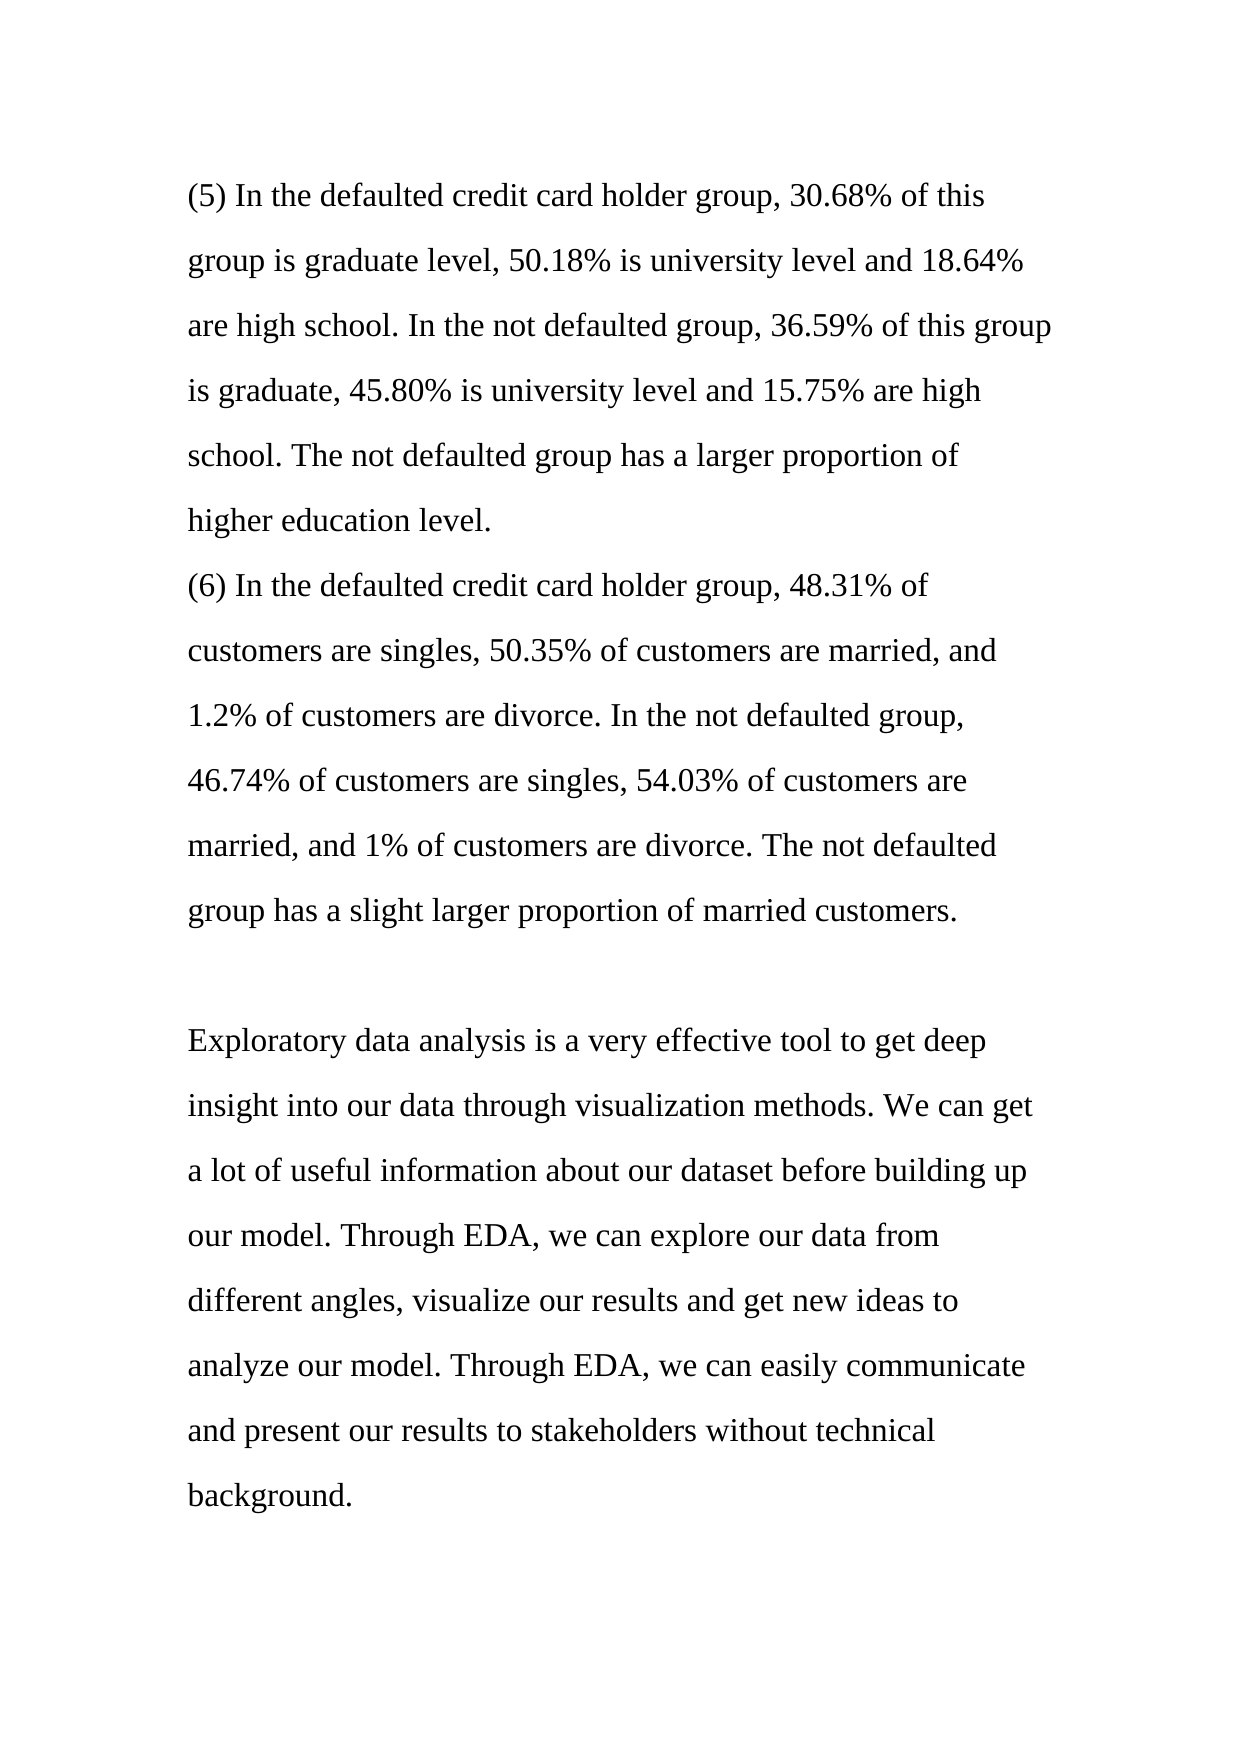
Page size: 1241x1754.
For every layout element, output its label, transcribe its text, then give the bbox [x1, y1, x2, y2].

text (6) In the defaulted credit card holder group, 48.31% of customers are singles, 50.35% of customers are married, and 1.2% of customers are divorce. In the not defaulted group, 46.74% of customers are singles, 54.03% of customers are married, and 1% of customers are divorce. The not defaulted group has a slight larger proportion of married customers. [187, 552, 1053, 942]
text Exploratory data analysis is a very effective tool to get deep insight into our data through visualization methods. We can get a lot of useful information about our dataset before building up our model. Through EDA, we can explore our data from different angles, visualize our results and get new ideas to analyze our model. Through EDA, we can easily communicate and present our results to stakeholders without technical background. [187, 1007, 1053, 1527]
text (5) In the defaulted credit card holder group, 30.68% of this group is graduate level, 50.18% is university level and 18.64% are high school. In the not defaulted group, 36.59% of this group is graduate, 45.80% is university level and 15.75% are high school. The not defaulted group has a larger proportion of higher education level. [187, 162, 1053, 552]
